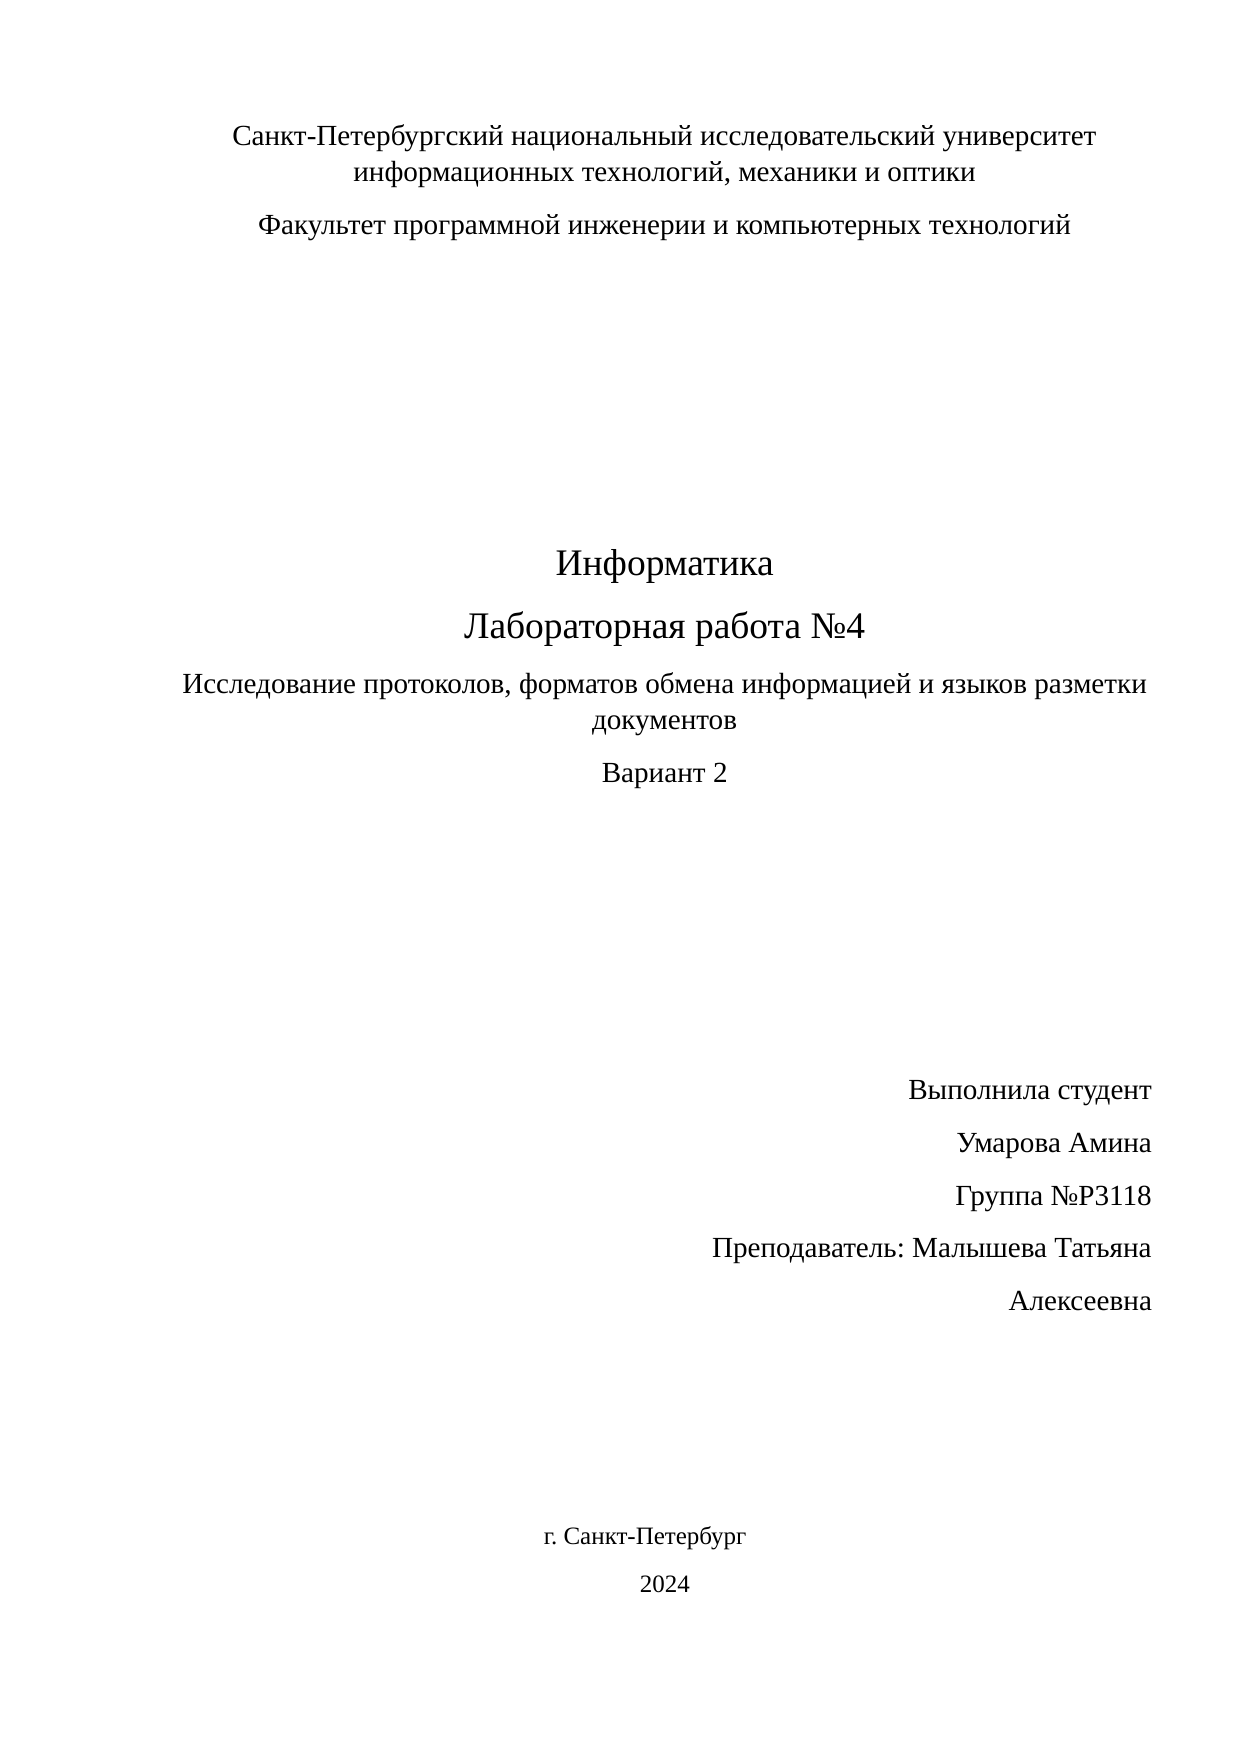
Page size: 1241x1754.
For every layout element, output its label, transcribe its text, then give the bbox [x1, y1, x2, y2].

text 2024 [177, 1569, 1152, 1598]
text Лабораторная работа №4 [177, 603, 1152, 646]
text Санкт-Петербургский национальный исследовательский университет информационных технологий, механики и оптики [177, 118, 1152, 188]
text г. Санкт-Петербург [177, 1521, 1152, 1550]
text Выполнила студент [177, 1072, 1152, 1106]
text Умарова Амина [177, 1125, 1152, 1158]
text Факультет программной инженерии и компьютерных технологий [177, 207, 1152, 241]
text Вариант 2 [177, 755, 1152, 789]
text Алексеевна [177, 1283, 1152, 1317]
text Группа №Р3118 [177, 1178, 1152, 1211]
text Преподаватель: Малышева Татьяна [177, 1231, 1152, 1264]
text Исследование протоколов, форматов обмена информацией и языков разметки документов [177, 666, 1152, 736]
text Информатика [177, 540, 1152, 583]
